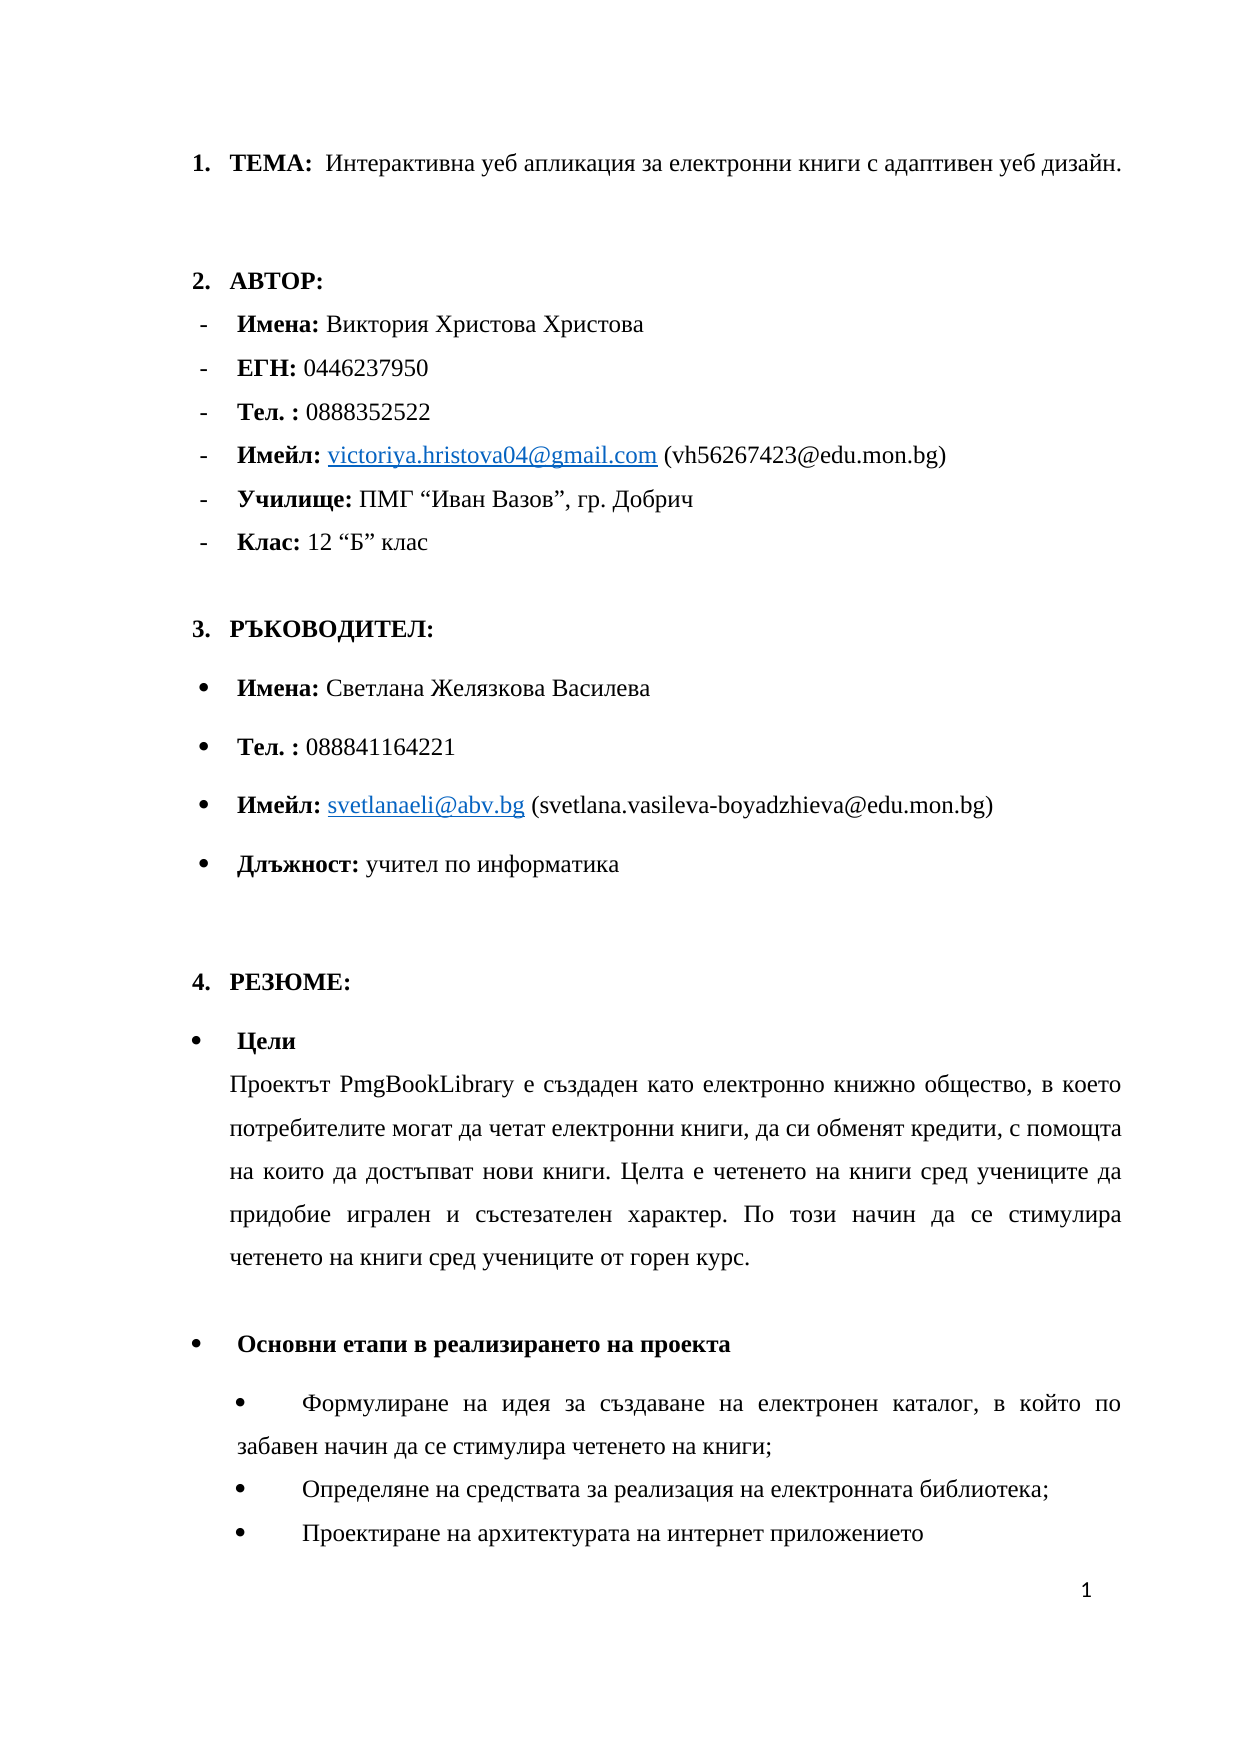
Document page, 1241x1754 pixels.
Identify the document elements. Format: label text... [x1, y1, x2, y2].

list ЕГН: 0446237950 [199, 353, 1123, 382]
list Тел. : 0888352522 [199, 397, 1123, 425]
list Определяне на средствата за реализация на електронната библиотека; [236, 1474, 1122, 1503]
list ТЕМА: Интерактивна уеб апликация за електронни книги с адаптивен уеб дизайн. [192, 148, 1123, 177]
list Имейл: svetlanaeli@abv.bg (svetlana.vasileva-boyadzhieva@edu.mon.bg) [199, 791, 1123, 819]
list Имейл: victoriya.hristova04@gmail.com (vh56267423@edu.mon.bg) [199, 440, 1123, 469]
list Тел. : 088841164221 [199, 732, 1123, 761]
list Цели [192, 1026, 1122, 1055]
list РЕЗЮМЕ: [192, 967, 1123, 996]
list Проектиране на архитектурата на интернет приложението [236, 1518, 1122, 1546]
list Училище: ПМГ “Иван Вазов”, гр. Добрич [199, 484, 1123, 512]
list Имена: Виктория Христова Христова [199, 309, 1123, 338]
list Длъжност: учител по информатика [199, 849, 1123, 878]
list Клас: 12 “Б” клас [199, 527, 1123, 556]
list АВТОР: [192, 266, 1123, 295]
list РЪКОВОДИТЕЛ: [192, 614, 1123, 643]
list Имена: Светлана Желязкова Василева [199, 673, 1123, 702]
list Основни етапи в реализирането на проекта [192, 1329, 1122, 1358]
list Формулиране на идея за създаване на електронен каталог, в който по забавен начин да се стимулира четенето на книги; [236, 1388, 1122, 1460]
text Проектът PmgBookLibrary е създаден като електронно книжно общество, в което потребителите могат да четат електронни книги, да си обменят кредити, с помощта на които да достъпват нови книги. Целта е четенето на книги сред учениците да придобие игрален и състезателен характер. По този начин да се стимулира четенето на книги сред учениците от горен курс. [229, 1069, 1122, 1271]
